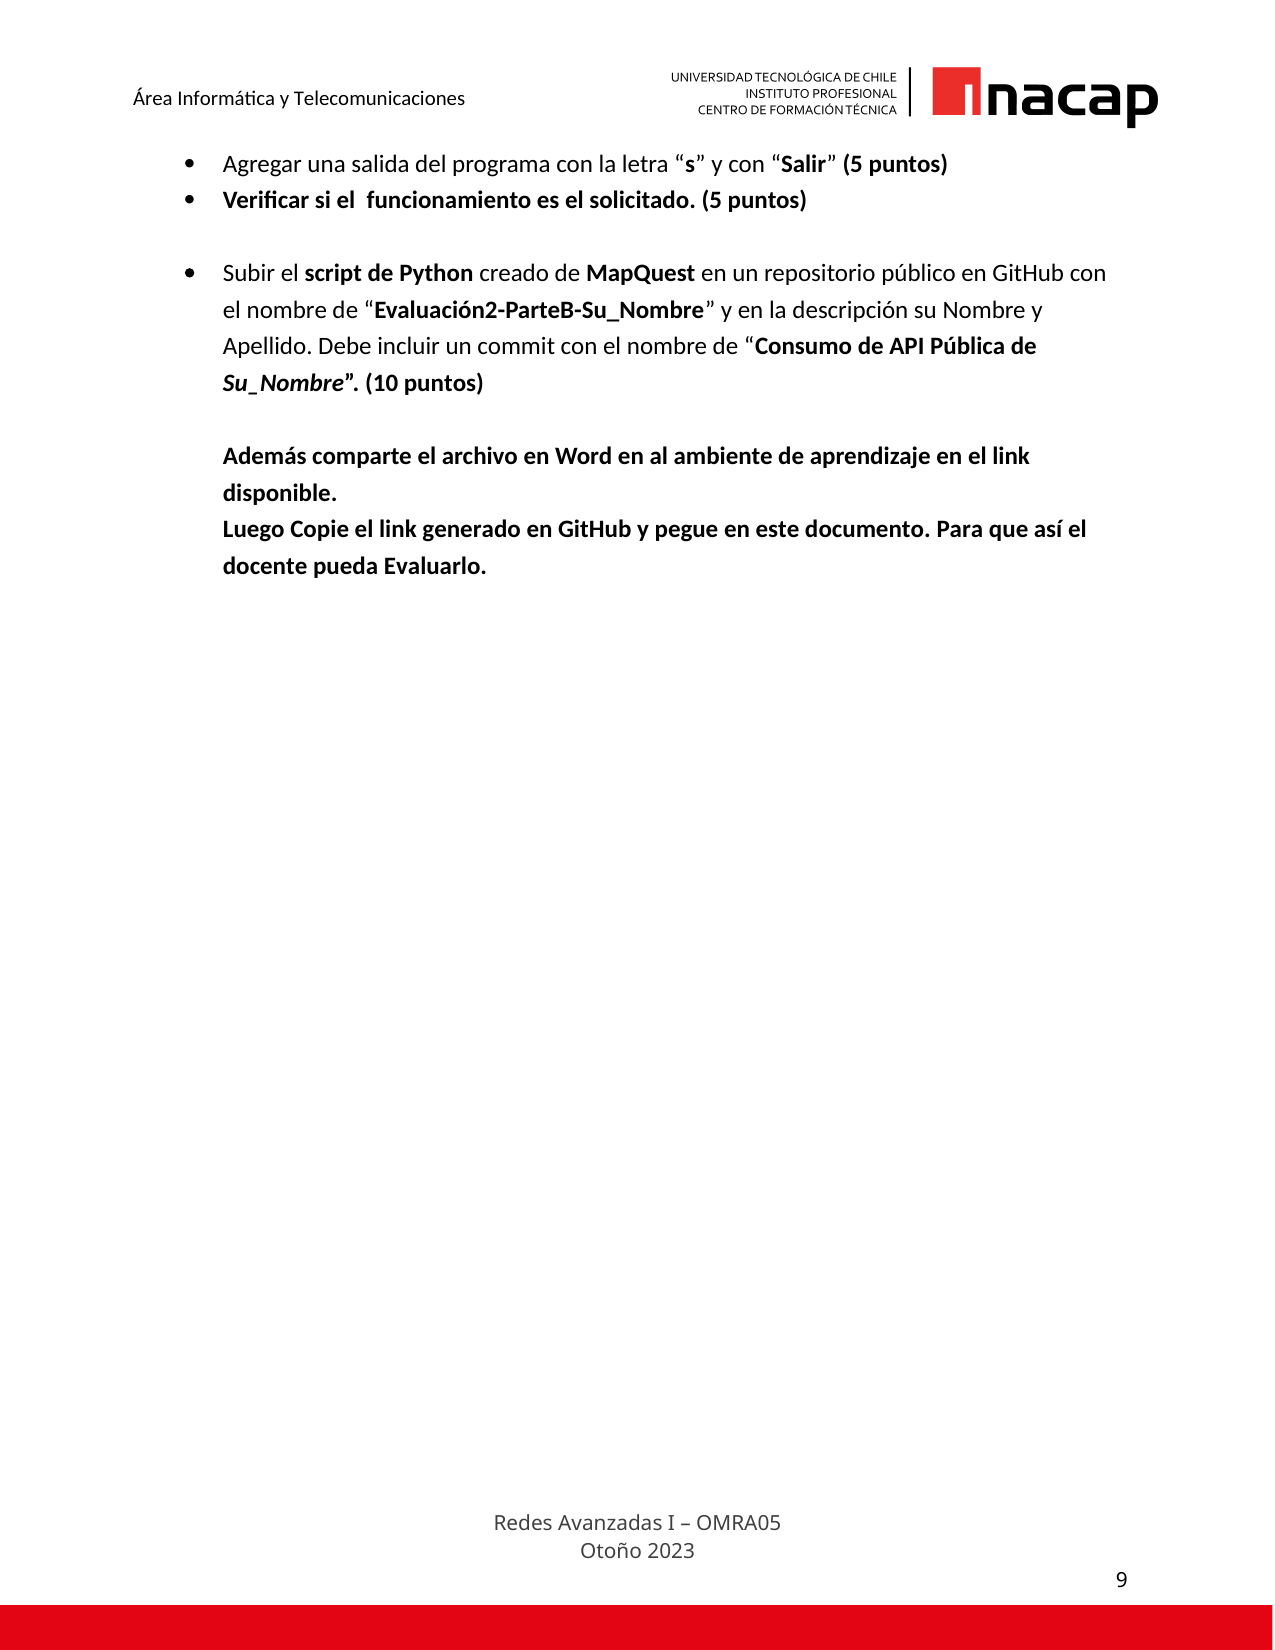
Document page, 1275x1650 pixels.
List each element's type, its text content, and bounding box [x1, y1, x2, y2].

list Agregar una salida del programa con la letra “s” y con “Salir” (5 puntos) [185, 148, 1127, 178]
list Además comparte el archivo en Word en al ambiente de aprendizaje en el link disponible. [223, 440, 1127, 507]
list Luego Copie el link generado en GitHub y pegue en este documento. Para que así el docente pueda Evaluarlo. [223, 513, 1127, 580]
list Subir el script de Python creado de MapQuest en un repositorio público en GitHub con el nombre de “Evaluación2-ParteB-Su_Nombre” y en la descripción su Nombre y Apellido. Debe incluir un commit con el nombre de “Consumo de API Pública de Su_Nombre”. (10 puntos) [185, 257, 1127, 398]
picture [668, 63, 1160, 129]
list Verificar si el funcionamiento es el solicitado. (5 puntos) [185, 184, 1127, 215]
